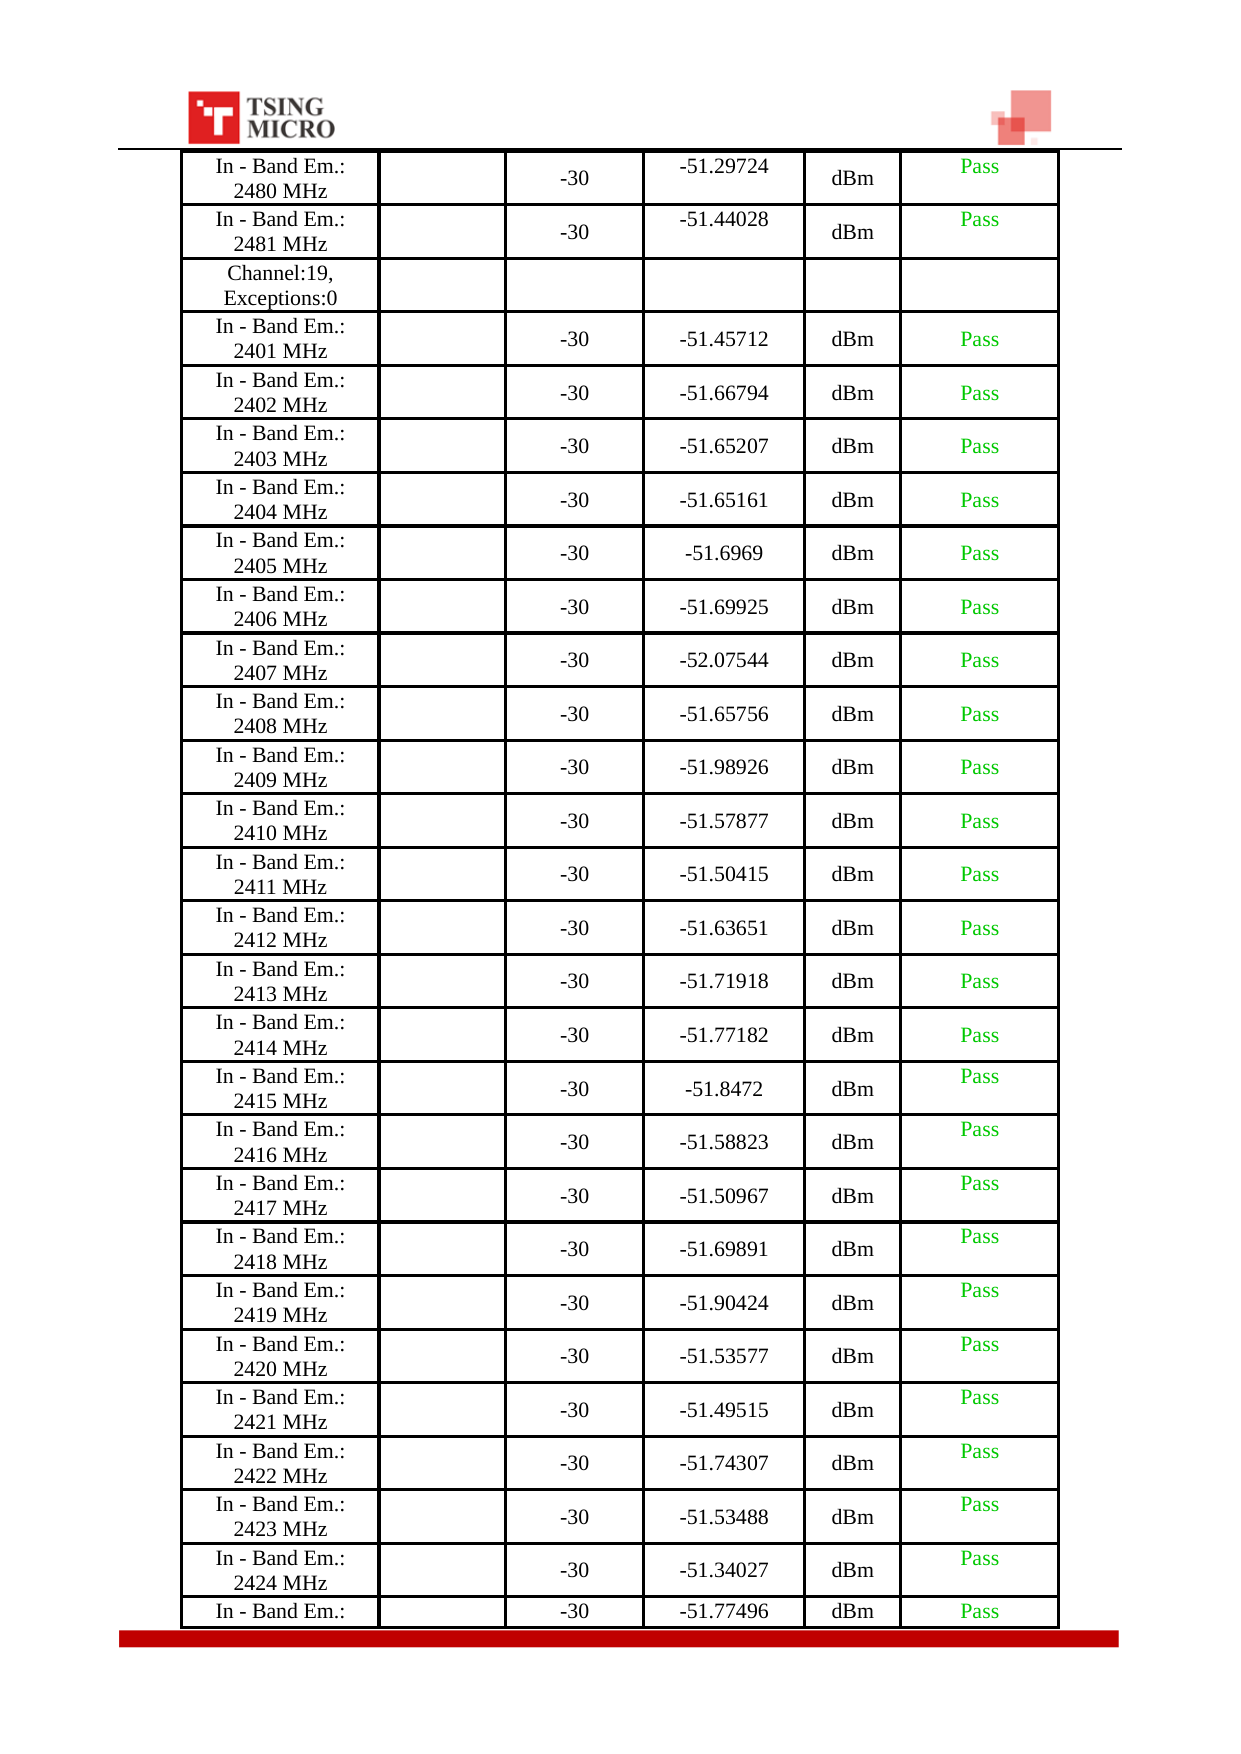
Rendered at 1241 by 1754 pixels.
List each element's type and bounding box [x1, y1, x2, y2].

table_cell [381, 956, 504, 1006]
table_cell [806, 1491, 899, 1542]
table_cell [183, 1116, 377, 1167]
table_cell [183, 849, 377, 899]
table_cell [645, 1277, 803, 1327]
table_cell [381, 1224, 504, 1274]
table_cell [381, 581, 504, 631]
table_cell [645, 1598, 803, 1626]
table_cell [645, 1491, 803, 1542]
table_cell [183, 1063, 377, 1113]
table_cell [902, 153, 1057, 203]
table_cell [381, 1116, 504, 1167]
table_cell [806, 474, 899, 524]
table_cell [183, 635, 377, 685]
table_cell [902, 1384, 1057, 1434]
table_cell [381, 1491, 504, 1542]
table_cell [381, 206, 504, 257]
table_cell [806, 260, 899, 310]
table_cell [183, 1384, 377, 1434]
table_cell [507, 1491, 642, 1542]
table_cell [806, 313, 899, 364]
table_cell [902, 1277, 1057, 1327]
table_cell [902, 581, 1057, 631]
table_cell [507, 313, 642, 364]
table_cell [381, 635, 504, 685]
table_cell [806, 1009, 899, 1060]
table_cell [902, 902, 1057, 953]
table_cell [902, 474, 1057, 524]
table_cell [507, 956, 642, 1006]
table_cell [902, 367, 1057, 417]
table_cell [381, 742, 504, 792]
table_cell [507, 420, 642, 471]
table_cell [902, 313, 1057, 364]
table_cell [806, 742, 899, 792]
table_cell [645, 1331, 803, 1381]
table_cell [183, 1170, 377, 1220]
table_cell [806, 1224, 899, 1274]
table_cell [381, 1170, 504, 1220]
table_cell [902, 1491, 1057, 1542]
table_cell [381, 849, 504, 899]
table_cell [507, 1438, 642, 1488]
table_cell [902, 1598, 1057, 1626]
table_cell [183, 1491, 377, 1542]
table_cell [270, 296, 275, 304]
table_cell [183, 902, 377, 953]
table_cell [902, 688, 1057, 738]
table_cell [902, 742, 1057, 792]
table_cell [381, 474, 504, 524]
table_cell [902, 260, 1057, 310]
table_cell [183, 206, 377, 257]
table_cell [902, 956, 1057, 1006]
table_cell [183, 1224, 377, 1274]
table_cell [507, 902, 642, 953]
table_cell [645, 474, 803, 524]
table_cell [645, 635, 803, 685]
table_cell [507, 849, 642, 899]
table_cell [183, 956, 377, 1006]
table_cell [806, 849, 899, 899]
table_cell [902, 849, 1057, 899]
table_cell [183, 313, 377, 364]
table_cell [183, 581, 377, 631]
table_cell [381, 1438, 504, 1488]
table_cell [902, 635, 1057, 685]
picture [187, 88, 1053, 146]
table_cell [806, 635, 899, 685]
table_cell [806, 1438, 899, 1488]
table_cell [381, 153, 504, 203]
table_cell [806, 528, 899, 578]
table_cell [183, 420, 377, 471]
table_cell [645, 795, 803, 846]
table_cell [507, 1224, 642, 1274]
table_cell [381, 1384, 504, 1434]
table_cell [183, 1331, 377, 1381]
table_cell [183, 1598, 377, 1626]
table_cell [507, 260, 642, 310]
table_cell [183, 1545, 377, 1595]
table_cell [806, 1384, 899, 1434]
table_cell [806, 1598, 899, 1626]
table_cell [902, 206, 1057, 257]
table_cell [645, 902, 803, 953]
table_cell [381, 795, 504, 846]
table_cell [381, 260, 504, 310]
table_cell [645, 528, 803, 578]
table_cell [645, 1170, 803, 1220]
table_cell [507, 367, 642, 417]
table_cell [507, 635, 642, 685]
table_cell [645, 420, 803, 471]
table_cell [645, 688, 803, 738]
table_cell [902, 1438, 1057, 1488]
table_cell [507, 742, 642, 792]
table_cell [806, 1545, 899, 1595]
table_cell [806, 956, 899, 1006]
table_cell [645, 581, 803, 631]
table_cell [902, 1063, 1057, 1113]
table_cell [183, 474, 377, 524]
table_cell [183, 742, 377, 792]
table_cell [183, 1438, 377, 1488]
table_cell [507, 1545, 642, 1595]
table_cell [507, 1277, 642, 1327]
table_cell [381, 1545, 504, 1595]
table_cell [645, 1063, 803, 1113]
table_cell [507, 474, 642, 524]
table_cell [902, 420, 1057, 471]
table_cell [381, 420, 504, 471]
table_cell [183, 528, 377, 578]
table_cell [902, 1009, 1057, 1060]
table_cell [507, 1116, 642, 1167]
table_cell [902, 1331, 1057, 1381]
picture [118, 1629, 1121, 1651]
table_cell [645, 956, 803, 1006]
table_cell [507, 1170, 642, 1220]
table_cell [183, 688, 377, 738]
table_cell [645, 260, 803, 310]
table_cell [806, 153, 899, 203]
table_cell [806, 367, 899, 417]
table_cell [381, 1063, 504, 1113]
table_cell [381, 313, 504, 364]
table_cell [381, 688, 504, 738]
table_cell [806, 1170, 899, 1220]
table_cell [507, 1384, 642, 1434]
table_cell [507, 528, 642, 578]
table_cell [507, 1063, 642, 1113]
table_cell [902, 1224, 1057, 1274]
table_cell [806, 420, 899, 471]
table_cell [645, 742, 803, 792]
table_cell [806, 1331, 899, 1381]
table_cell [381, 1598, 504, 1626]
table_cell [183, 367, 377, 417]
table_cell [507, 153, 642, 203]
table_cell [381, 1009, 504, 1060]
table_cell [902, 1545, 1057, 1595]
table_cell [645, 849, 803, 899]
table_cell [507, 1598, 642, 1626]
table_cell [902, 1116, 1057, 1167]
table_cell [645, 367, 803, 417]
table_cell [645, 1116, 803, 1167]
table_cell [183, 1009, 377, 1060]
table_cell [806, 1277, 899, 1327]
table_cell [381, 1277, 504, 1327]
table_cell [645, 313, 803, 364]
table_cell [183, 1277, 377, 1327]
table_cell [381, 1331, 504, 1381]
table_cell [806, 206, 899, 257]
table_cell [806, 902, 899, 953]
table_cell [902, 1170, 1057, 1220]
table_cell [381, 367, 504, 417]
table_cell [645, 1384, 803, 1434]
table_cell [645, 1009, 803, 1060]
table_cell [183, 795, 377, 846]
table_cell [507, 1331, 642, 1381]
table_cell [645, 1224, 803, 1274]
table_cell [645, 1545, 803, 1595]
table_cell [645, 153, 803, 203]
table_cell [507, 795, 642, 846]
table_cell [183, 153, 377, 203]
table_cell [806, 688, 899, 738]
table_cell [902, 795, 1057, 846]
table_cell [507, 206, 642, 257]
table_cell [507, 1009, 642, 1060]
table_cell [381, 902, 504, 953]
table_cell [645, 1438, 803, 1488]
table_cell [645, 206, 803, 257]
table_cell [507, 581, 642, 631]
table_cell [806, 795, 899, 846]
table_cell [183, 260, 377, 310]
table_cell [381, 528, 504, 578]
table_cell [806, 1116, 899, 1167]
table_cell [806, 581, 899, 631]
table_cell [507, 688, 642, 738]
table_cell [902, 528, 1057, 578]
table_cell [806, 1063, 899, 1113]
